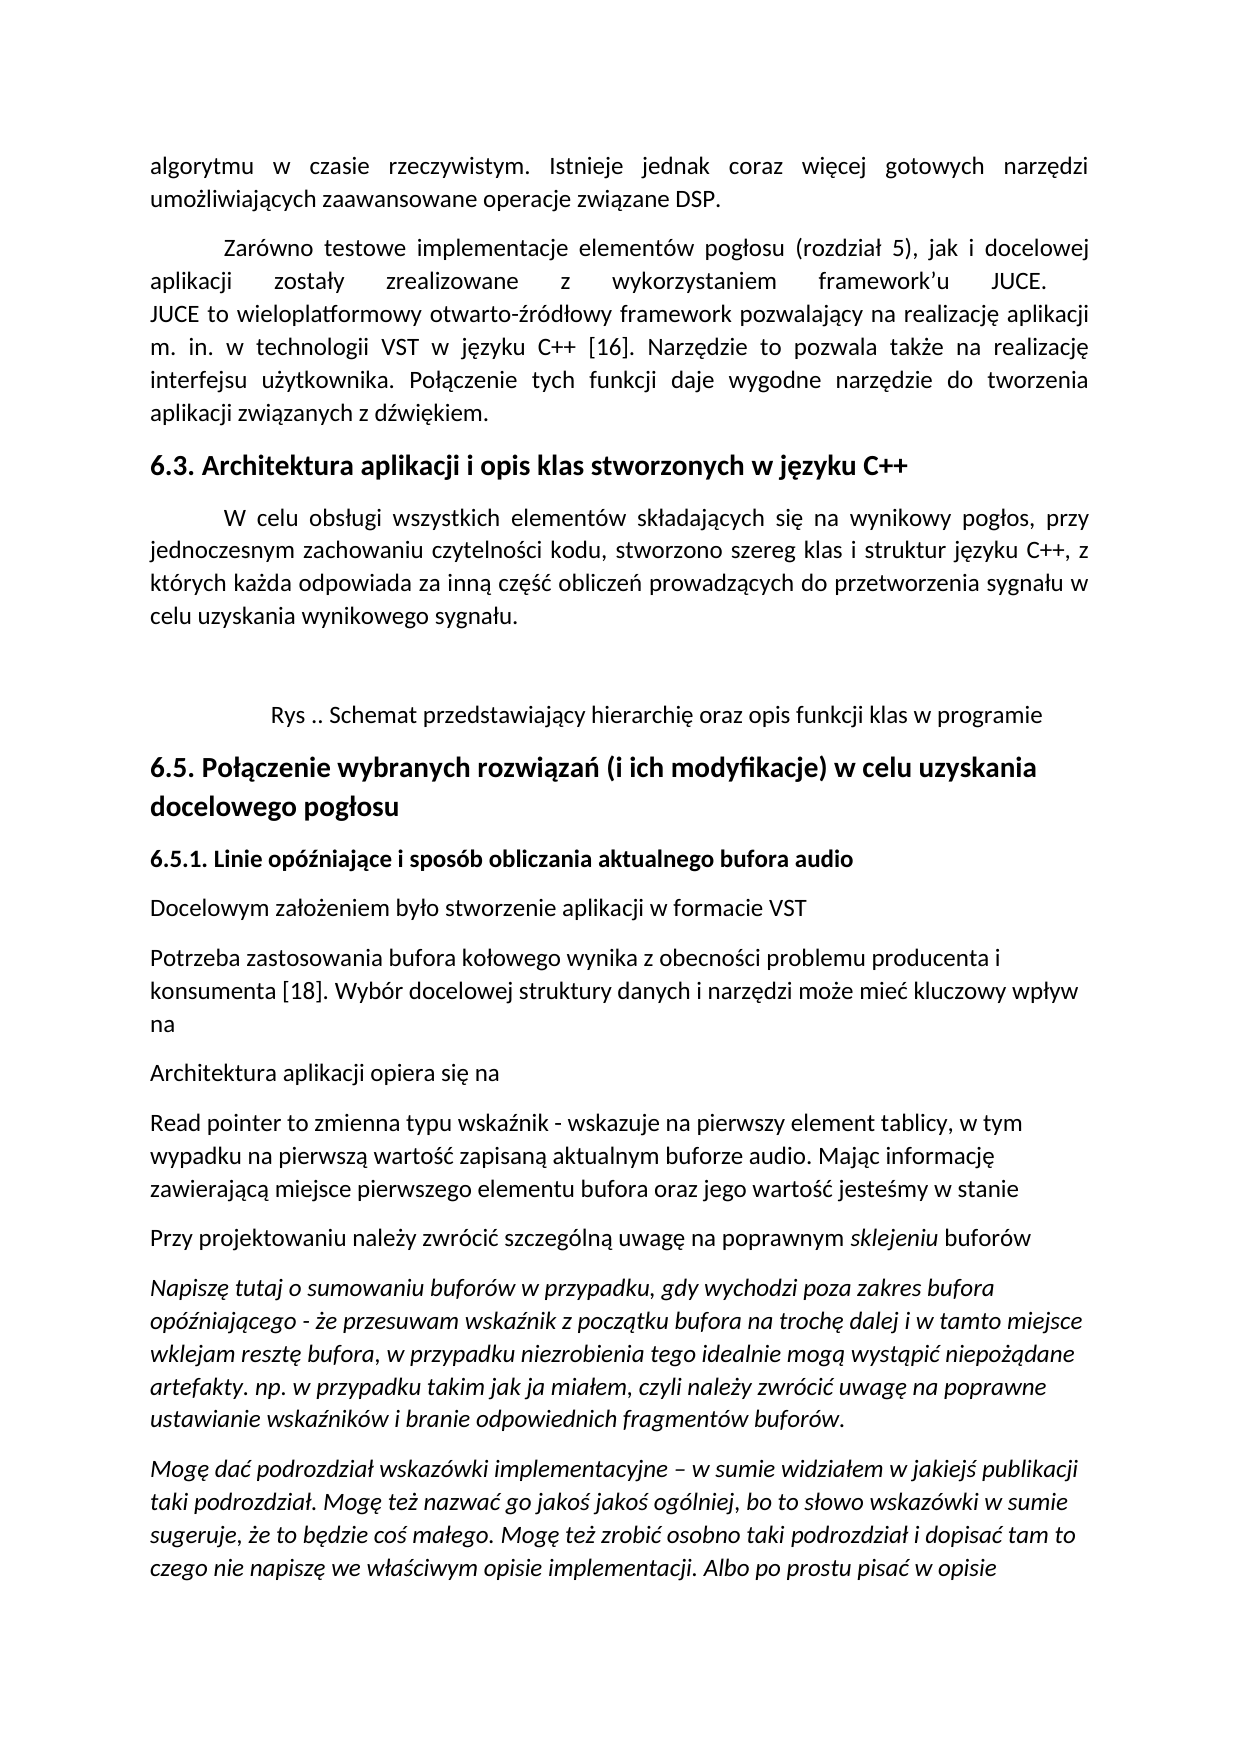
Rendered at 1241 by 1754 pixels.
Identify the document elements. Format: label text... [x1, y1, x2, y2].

text 6.3. Architektura aplikacji i opis klas stworzonych w języku C++ [150, 447, 1090, 482]
text 6.5.1. Linie opóźniające i sposób obliczania aktualnego bufora audio [150, 843, 1090, 873]
text 6.5. Połączenie wybranych rozwiązań (i ich modyfikacje) w celu uzyskania docelowego pogłosu [150, 749, 1090, 823]
text Docelowym założeniem było stworzenie aplikacji w formacie VST [150, 892, 1090, 923]
text Potrzeba zastosowania bufora kołowego wynika z obecności problemu producenta i konsumenta [18]. Wybór docelowej struktury danych i narzędzi może mieć kluczowy wpływ na [150, 942, 1090, 1038]
text Przy projektowaniu należy zwrócić szczególną uwagę na poprawnym sklejeniu buforów [150, 1222, 1090, 1253]
text Architektura aplikacji opiera się na [150, 1057, 1090, 1088]
text Napiszę tutaj o sumowaniu buforów w przypadku, gdy wychodzi poza zakres bufora opóźniającego - że przesuwam wskaźnik z początku bufora na trochę dalej i w tamto miejsce wklejam resztę bufora, w przypadku niezrobienia tego idealnie mogą wystąpić niepożądane artefakty. np. w przypadku takim jak ja miałem, czyli należy zwrócić uwagę na poprawne ustawianie wskaźników i branie odpowiednich fragmentów buforów. [150, 1272, 1090, 1434]
text Read pointer to zmienna typu wskaźnik - wskazuje na pierwszy element tablicy, w tym wypadku na pierwszą wartość zapisaną aktualnym buforze audio. Mając informację zawierającą miejsce pierwszego elementu bufora oraz jego wartość jesteśmy w stanie [150, 1107, 1090, 1203]
text Rys .. Schemat przedstawiający hierarchię oraz opis funkcji klas w programie [150, 700, 1090, 730]
